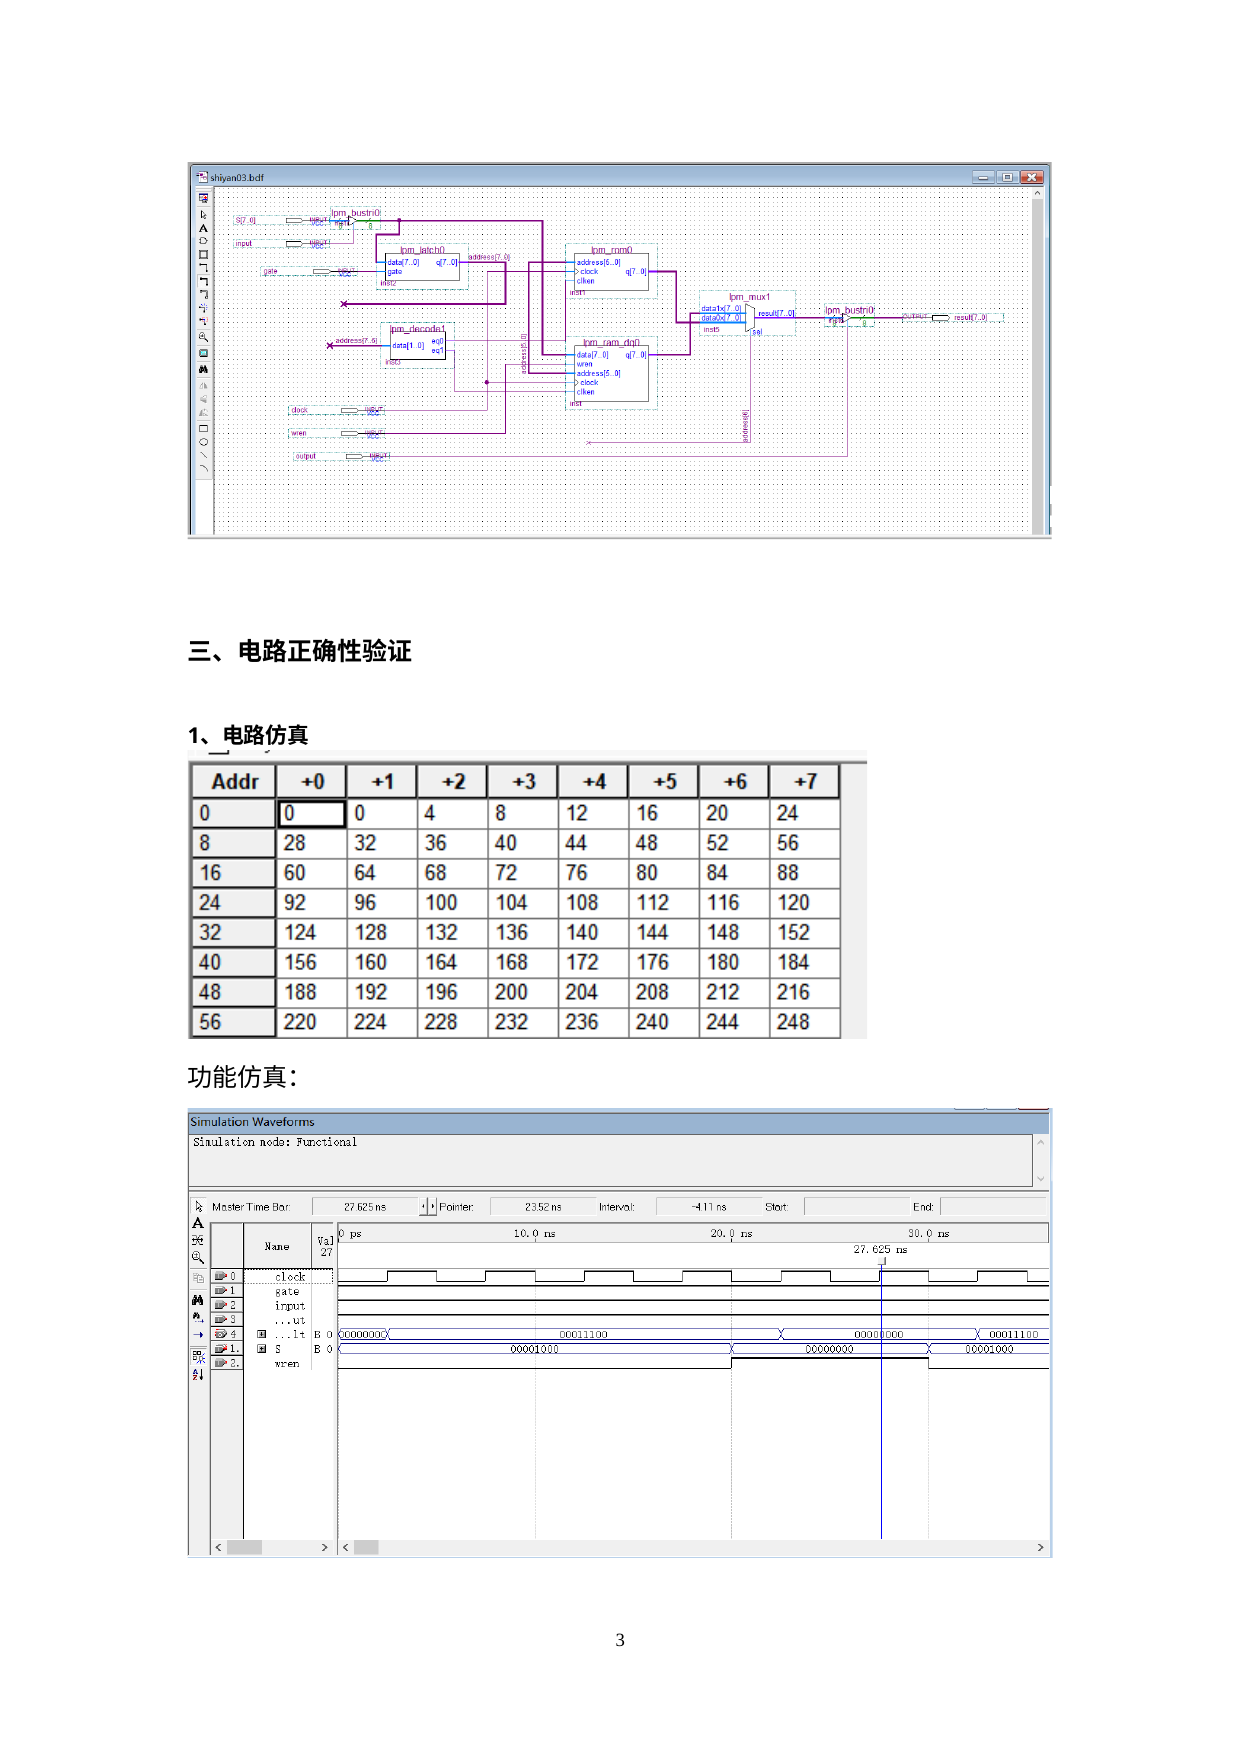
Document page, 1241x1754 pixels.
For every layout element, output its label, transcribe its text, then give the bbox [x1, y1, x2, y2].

text 功能仿真： [187, 1043, 1053, 1108]
picture [187, 750, 868, 1039]
text 1、电路仿真 [187, 718, 1053, 751]
picture [187, 162, 1052, 540]
picture [187, 1108, 1053, 1558]
text 三、电路正确性验证 [187, 617, 1053, 682]
